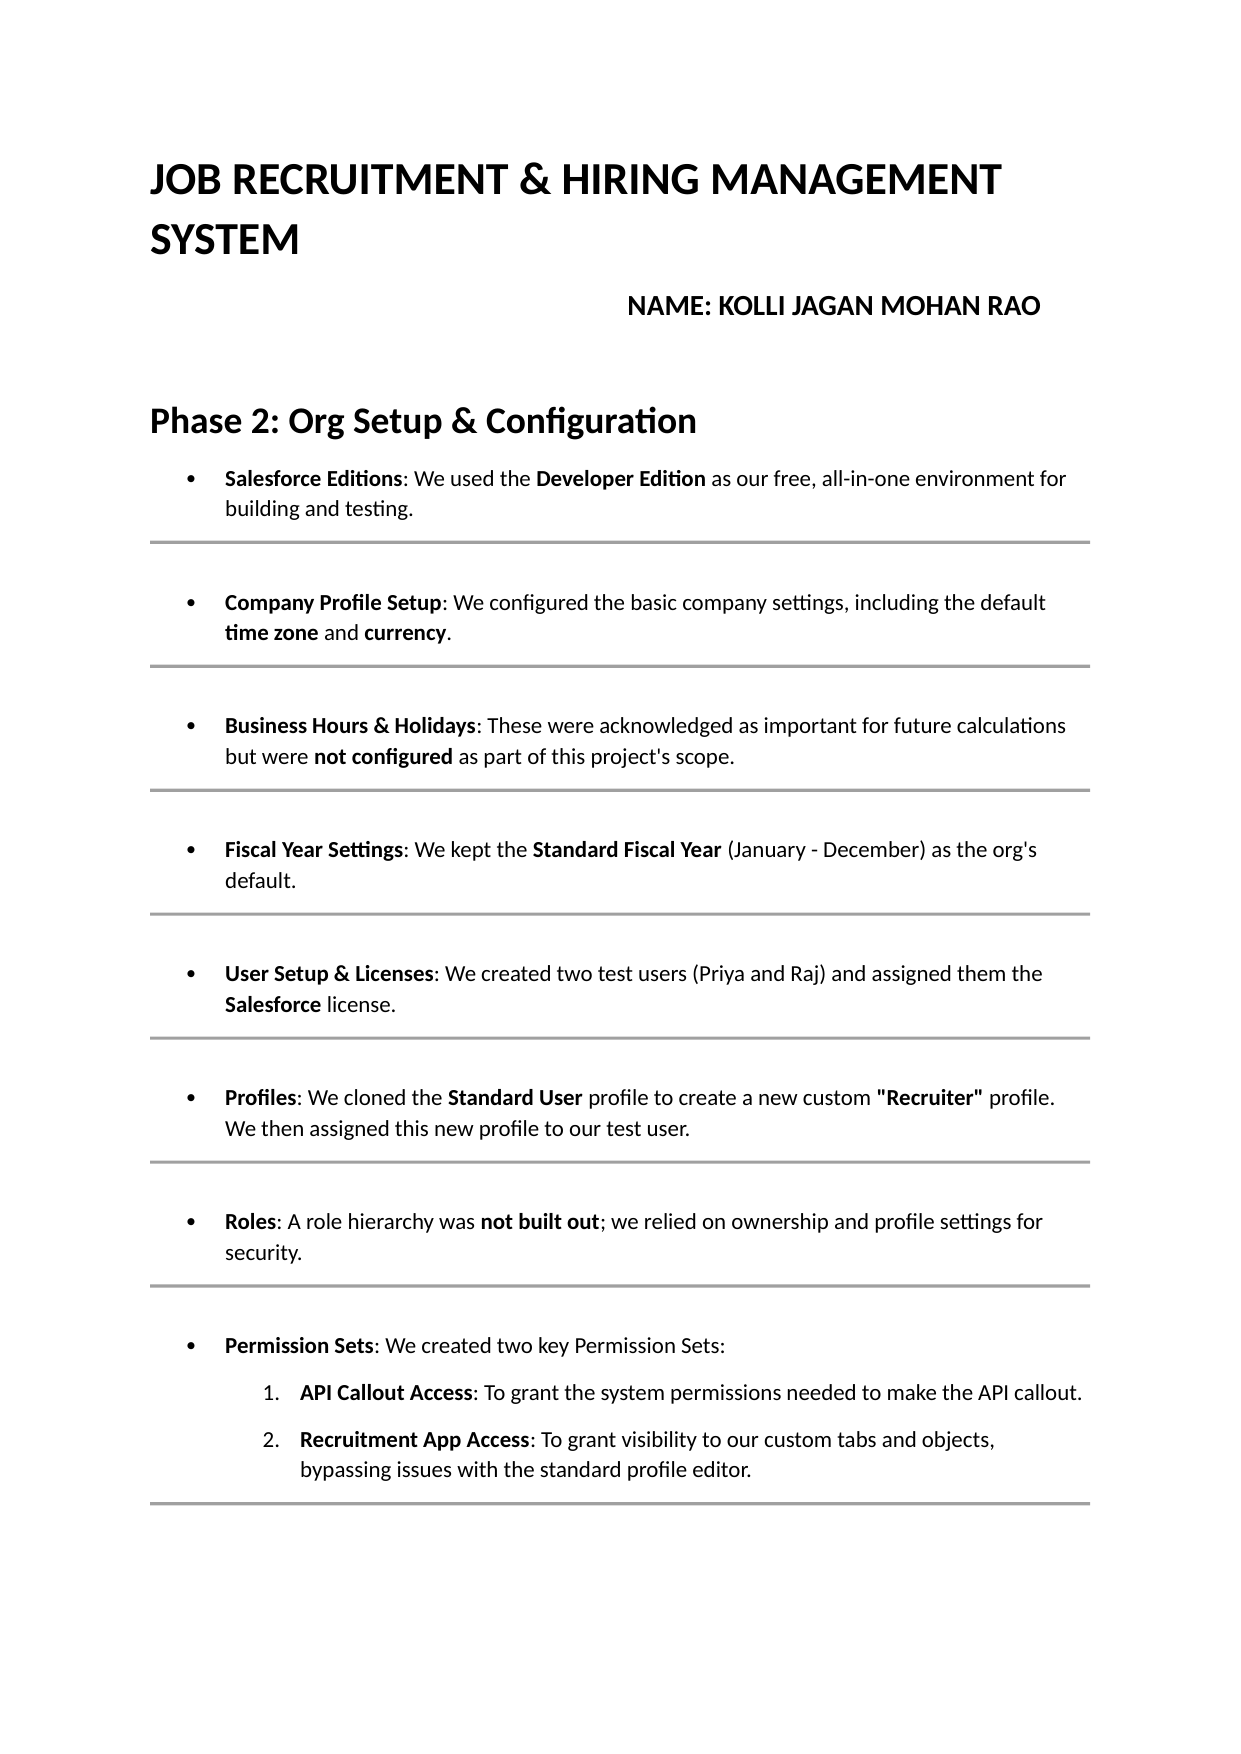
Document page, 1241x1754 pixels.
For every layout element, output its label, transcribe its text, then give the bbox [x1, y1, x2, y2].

text JOB RECRUITMENT & HIRING MANAGEMENT SYSTEM [150, 150, 1090, 266]
list Recruitment App Access: To grant visibility to our custom tabs and objects, bypassing issues with the standard profile editor. [262, 1425, 1090, 1483]
list Business Hours & Holidays: These were acknowledged as important for future calculations but were not configured as part of this project's scope. [187, 712, 1090, 770]
text NAME: KOLLI JAGAN MOHAN RAO [150, 287, 1090, 323]
list API Callout Access: To grant the system permissions needed to make the API callout. [262, 1378, 1090, 1406]
list User Setup & Licenses: We created two test users (Priya and Raj) and assigned them the Salesforce license. [187, 959, 1090, 1018]
list Salesforce Editions: We used the Developer Edition as our free, all-in-one environment for building and testing. [187, 464, 1090, 522]
list Roles: A role hierarchy was not built out; we relied on ownership and profile settings for security. [187, 1207, 1090, 1266]
list Permission Sets: We created two key Permission Sets: [187, 1331, 1090, 1359]
text Phase 2: Org Setup & Configuration [150, 397, 1090, 443]
list Fiscal Year Settings: We kept the Standard Fiscal Year (January - December) as the org's default. [187, 836, 1090, 894]
list Profiles: We cloned the Standard User profile to create a new custom "Recruiter" profile. We then assigned this new profile to our test user. [187, 1083, 1090, 1142]
list Company Profile Setup: We configured the basic company settings, including the default time zone and currency. [187, 588, 1090, 646]
